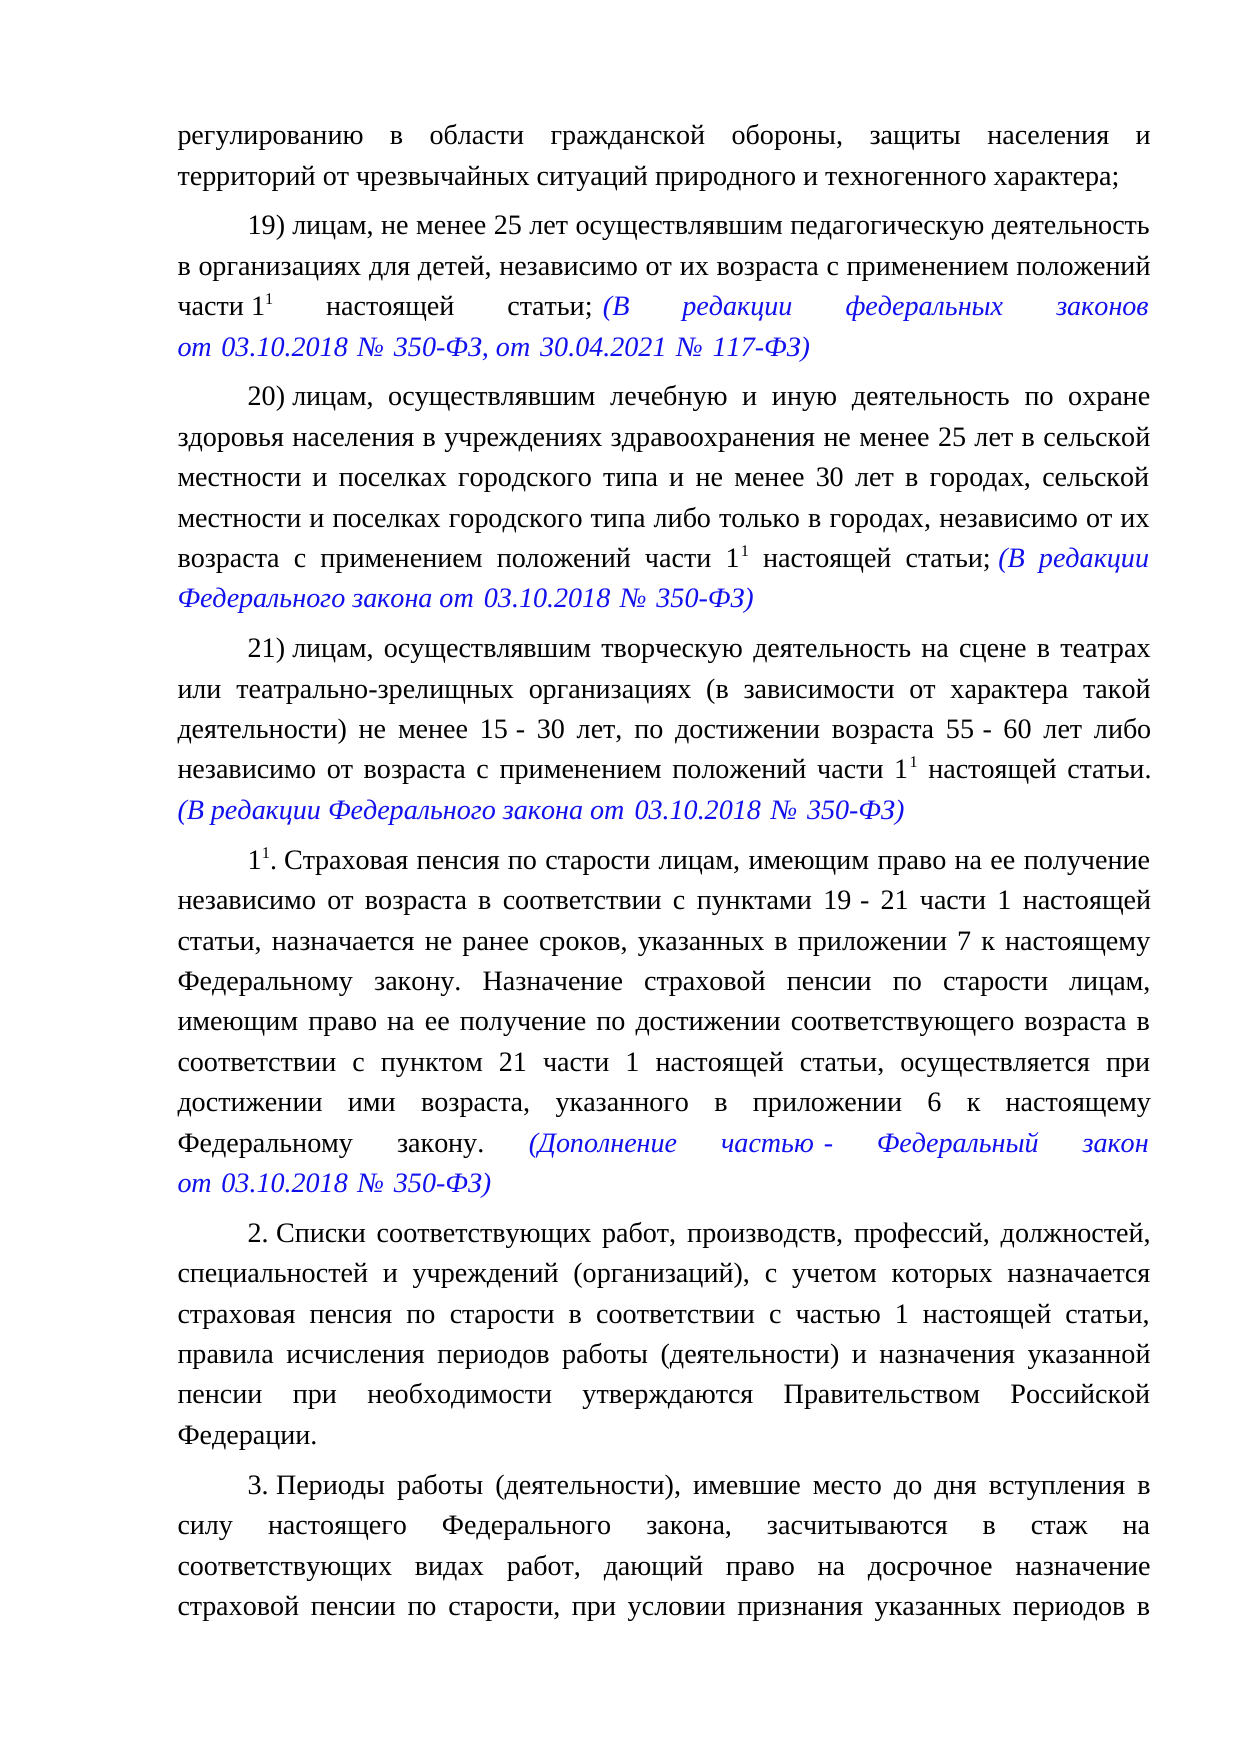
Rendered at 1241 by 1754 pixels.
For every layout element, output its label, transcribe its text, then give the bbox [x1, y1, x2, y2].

text 19) лицам, не менее 25 лет осуществлявшим педагогическую деятельность в организациях для детей, независимо от их возраста с применением положений части 11 настоящей статьи; (В редакции федеральных законов от 03.10.2018 № 350-ФЗ, от 30.04.2021 № 117-ФЗ) [177, 208, 1152, 362]
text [177, 118, 1152, 191]
text 11. Страховая пенсия по старости лицам, имеющим право на ее получение независимо от возраста в соответствии с пунктами 19 - 21 части 1 настоящей статьи, назначается не ранее сроков, указанных в приложении 7 к настоящему Федеральному закону. Назначение страховой пенсии по старости лицам, имеющим право на ее получение по достижении соответствующего возраста в соответствии с пунктом 21 части 1 настоящей статьи, осуществляется при достижении ими возраста, указанного в приложении 6 к настоящему Федеральному закону. (Дополнение частью - Федеральный закон от 03.10.2018 № 350-ФЗ) [177, 843, 1152, 1198]
text 20) лицам, осуществлявшим лечебную и иную деятельность по охране здоровья населения в учреждениях здравоохранения не менее 25 лет в сельской местности и поселках городского типа и не менее 30 лет в городах, сельской местности и поселках городского типа либо только в городах, независимо от их возраста с применением положений части 11 настоящей статьи; (В редакции Федерального закона от 03.10.2018 № 350-ФЗ) [177, 379, 1152, 614]
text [177, 1468, 1152, 1621]
text 21) лицам, осуществлявшим творческую деятельность на сцене в театрах или театрально-зрелищных организациях (в зависимости от характера такой деятельности) не менее 15 - 30 лет, по достижении возраста 55 - 60 лет либо независимо от возраста с применением положений части 11 настоящей статьи. (В редакции Федерального закона от 03.10.2018 № 350-ФЗ) [177, 631, 1152, 825]
text 2. Списки соответствующих работ, производств, профессий, должностей, специальностей и учреждений (организаций), с учетом которых назначается страховая пенсия по старости в соответствии с частью 1 настоящей статьи, правила исчисления периодов работы (деятельности) и назначения указанной пенсии при необходимости утверждаются Правительством Российской Федерации. [177, 1216, 1152, 1450]
